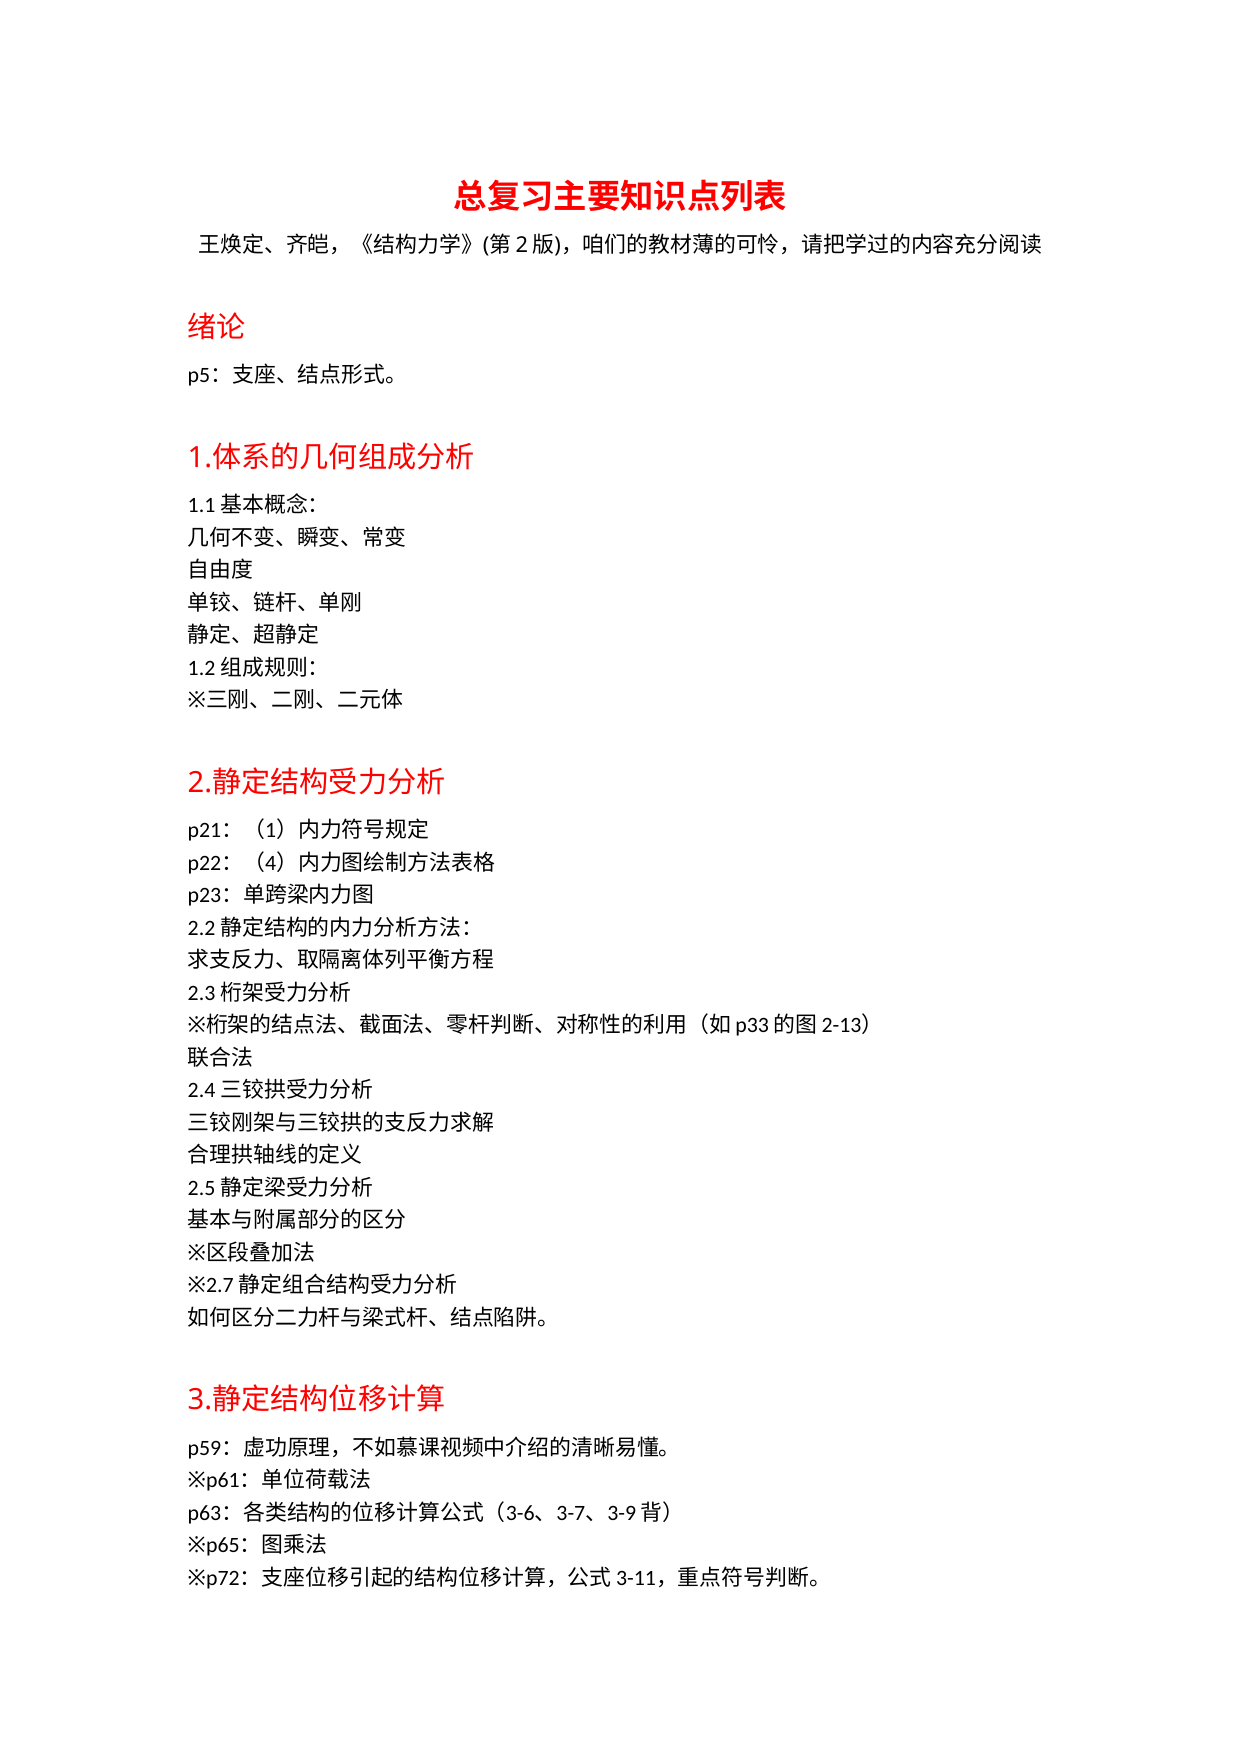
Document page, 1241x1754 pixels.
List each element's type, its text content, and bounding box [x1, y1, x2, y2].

text 自由度 [187, 552, 1053, 584]
text 单铰、链杆、单刚 [187, 584, 1053, 617]
text 总复习主要知识点列表 [187, 162, 1053, 227]
text 2.2 静定结构的内力分析方法： [187, 909, 1053, 942]
text 基本与附属部分的区分 [187, 1202, 1053, 1234]
text ※p72：支座位移引起的结构位移计算，公式3-11，重点符号判断。 [187, 1559, 1053, 1592]
text p22：（4）内力图绘制方法表格 [187, 844, 1053, 877]
text p23：单跨梁内力图 [187, 877, 1053, 909]
text 静定、超静定 [187, 617, 1053, 649]
text 王焕定、齐皑，《结构力学》(第2版)，咱们的教材薄的可怜，请把学过的内容充分阅读 [187, 227, 1053, 259]
text 如何区分二力杆与梁式杆、结点陷阱。 [187, 1299, 1053, 1332]
text 2.4 三铰拱受力分析 [187, 1072, 1053, 1104]
text 合理拱轴线的定义 [187, 1137, 1053, 1169]
text ※p65：图乘法 [187, 1527, 1053, 1559]
text 2.3 桁架受力分析 [187, 974, 1053, 1007]
text 联合法 [187, 1039, 1053, 1072]
text ※p61：单位荷载法 [187, 1462, 1053, 1494]
text p63：各类结构的位移计算公式（3-6、3-7、3-9背） [187, 1494, 1053, 1527]
text 3.静定结构位移计算 [187, 1364, 1053, 1429]
text ※区段叠加法 [187, 1234, 1053, 1267]
text 绪论 [187, 292, 1053, 357]
text 2.5 静定梁受力分析 [187, 1169, 1053, 1202]
text ※2.7 静定组合结构受力分析 [187, 1267, 1053, 1299]
text 1.1 基本概念： [187, 487, 1053, 519]
text 求支反力、取隔离体列平衡方程 [187, 942, 1053, 974]
text p21：（1）内力符号规定 [187, 812, 1053, 844]
text ※桁架的结点法、截面法、零杆判断、对称性的利用（如p33的图2-13） [187, 1007, 1053, 1039]
text 几何不变、瞬变、常变 [187, 519, 1053, 552]
text 1.2 组成规则： [187, 649, 1053, 682]
text 三铰刚架与三铰拱的支反力求解 [187, 1104, 1053, 1137]
text 2.静定结构受力分析 [187, 747, 1053, 812]
text p5：支座、结点形式。 [187, 357, 1053, 389]
text 1.体系的几何组成分析 [187, 422, 1053, 487]
text p59：虚功原理，不如慕课视频中介绍的清晰易懂。 [187, 1429, 1053, 1462]
text ※三刚、二刚、二元体 [187, 682, 1053, 714]
